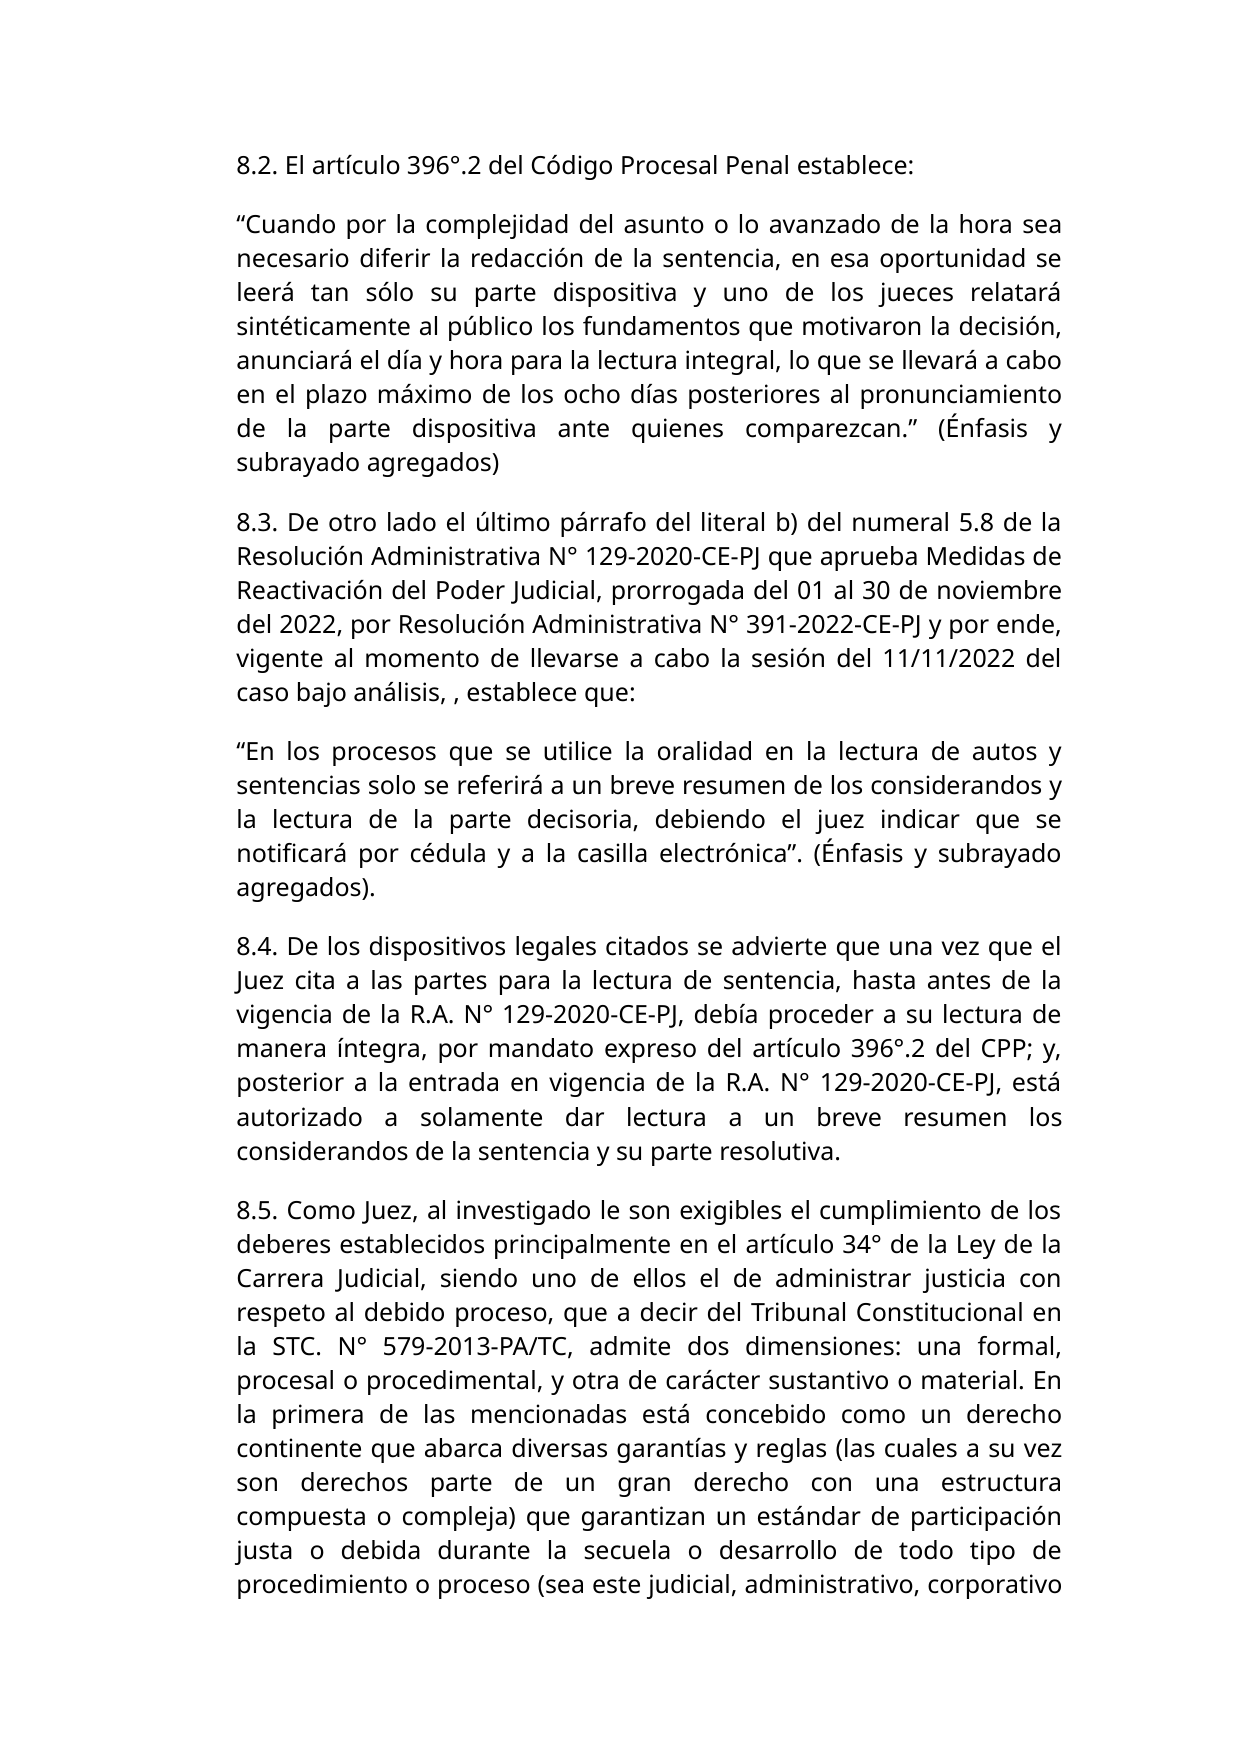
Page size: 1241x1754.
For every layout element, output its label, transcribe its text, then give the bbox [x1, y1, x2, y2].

text 8.4. De los dispositivos legales citados se advierte que una vez que el Juez cita a las partes para la lectura de sentencia, hasta antes de la vigencia de la R.A. N° 129-2020-CE-PJ, debía proceder a su lectura de manera íntegra, por mandato expreso del artículo 396°.2 del CPP; y, posterior a la entrada en vigencia de la R.A. N° 129-2020-CE-PJ, está autorizado a solamente dar lectura a un breve resumen los considerandos de la sentencia y su parte resolutiva. [236, 929, 1063, 1167]
text “En los procesos que se utilice la oralidad en la lectura de autos y sentencias solo se referirá a un breve resumen de los considerandos y la lectura de la parte decisoria, debiendo el juez indicar que se notificará por cédula y a la casilla electrónica”. (Énfasis y subrayado agregados). [236, 733, 1063, 904]
text 8.2. El artículo 396°.2 del Código Procesal Penal establece: [236, 148, 1063, 182]
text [236, 1192, 1063, 1601]
text “Cuando por la complejidad del asunto o lo avanzado de la hora sea necesario diferir la redacción de la sentencia, en esa oportunidad se leerá tan sólo su parte dispositiva y uno de los jueces relatará sintéticamente al público los fundamentos que motivaron la decisión, anunciará el día y hora para la lectura integral, lo que se llevará a cabo en el plazo máximo de los ocho días posteriores al pronunciamiento de la parte dispositiva ante quienes comparezcan.” (Énfasis y subrayado agregados) [236, 207, 1063, 479]
text 8.3. De otro lado el último párrafo del literal b) del numeral 5.8 de la Resolución Administrativa N° 129-2020-CE-PJ que aprueba Medidas de Reactivación del Poder Judicial, prorrogada del 01 al 30 de noviembre del 2022, por Resolución Administrativa N° 391-2022-CE-PJ y por ende, vigente al momento de llevarse a cabo la sesión del 11/11/2022 del caso bajo análisis, , establece que: [236, 504, 1063, 708]
